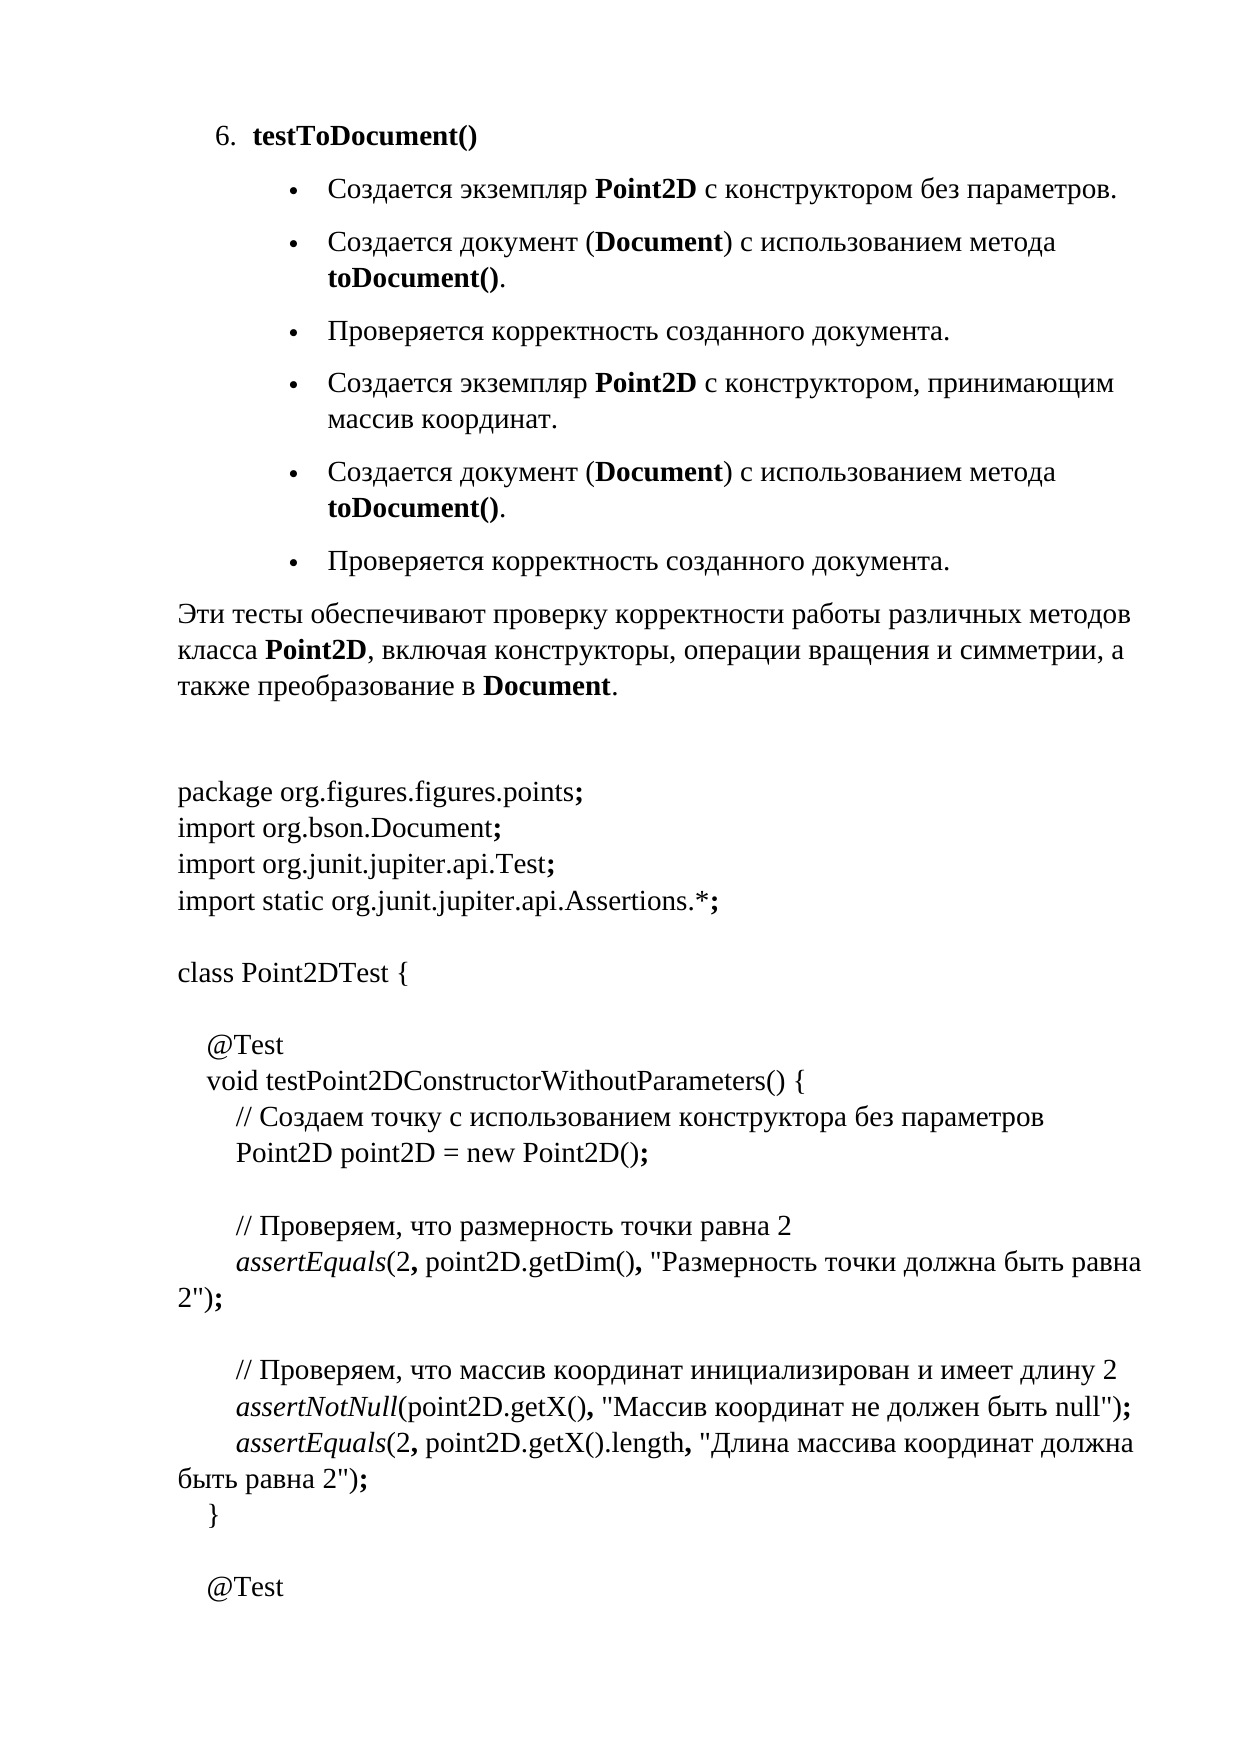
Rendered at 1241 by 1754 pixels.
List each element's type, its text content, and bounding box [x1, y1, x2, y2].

list Создается документ (Document) с использованием метода toDocument(). [290, 224, 1152, 293]
list testToDocument() [215, 118, 1152, 152]
list Создается экземпляр Point2D с конструктором без параметров. [290, 171, 1152, 204]
list Создается документ (Document) с использованием метода toDocument(). [290, 454, 1152, 524]
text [177, 774, 1152, 1603]
list Проверяется корректность созданного документа. [290, 543, 1152, 577]
text Эти тесты обеспечивают проверку корректности работы различных методов класса Point2D, включая конструкторы, операции вращения и симметрии, а также преобразование в Document. [177, 596, 1152, 702]
list Проверяется корректность созданного документа. [290, 313, 1152, 346]
list Создается экземпляр Point2D с конструктором, принимающим массив координат. [290, 366, 1152, 435]
